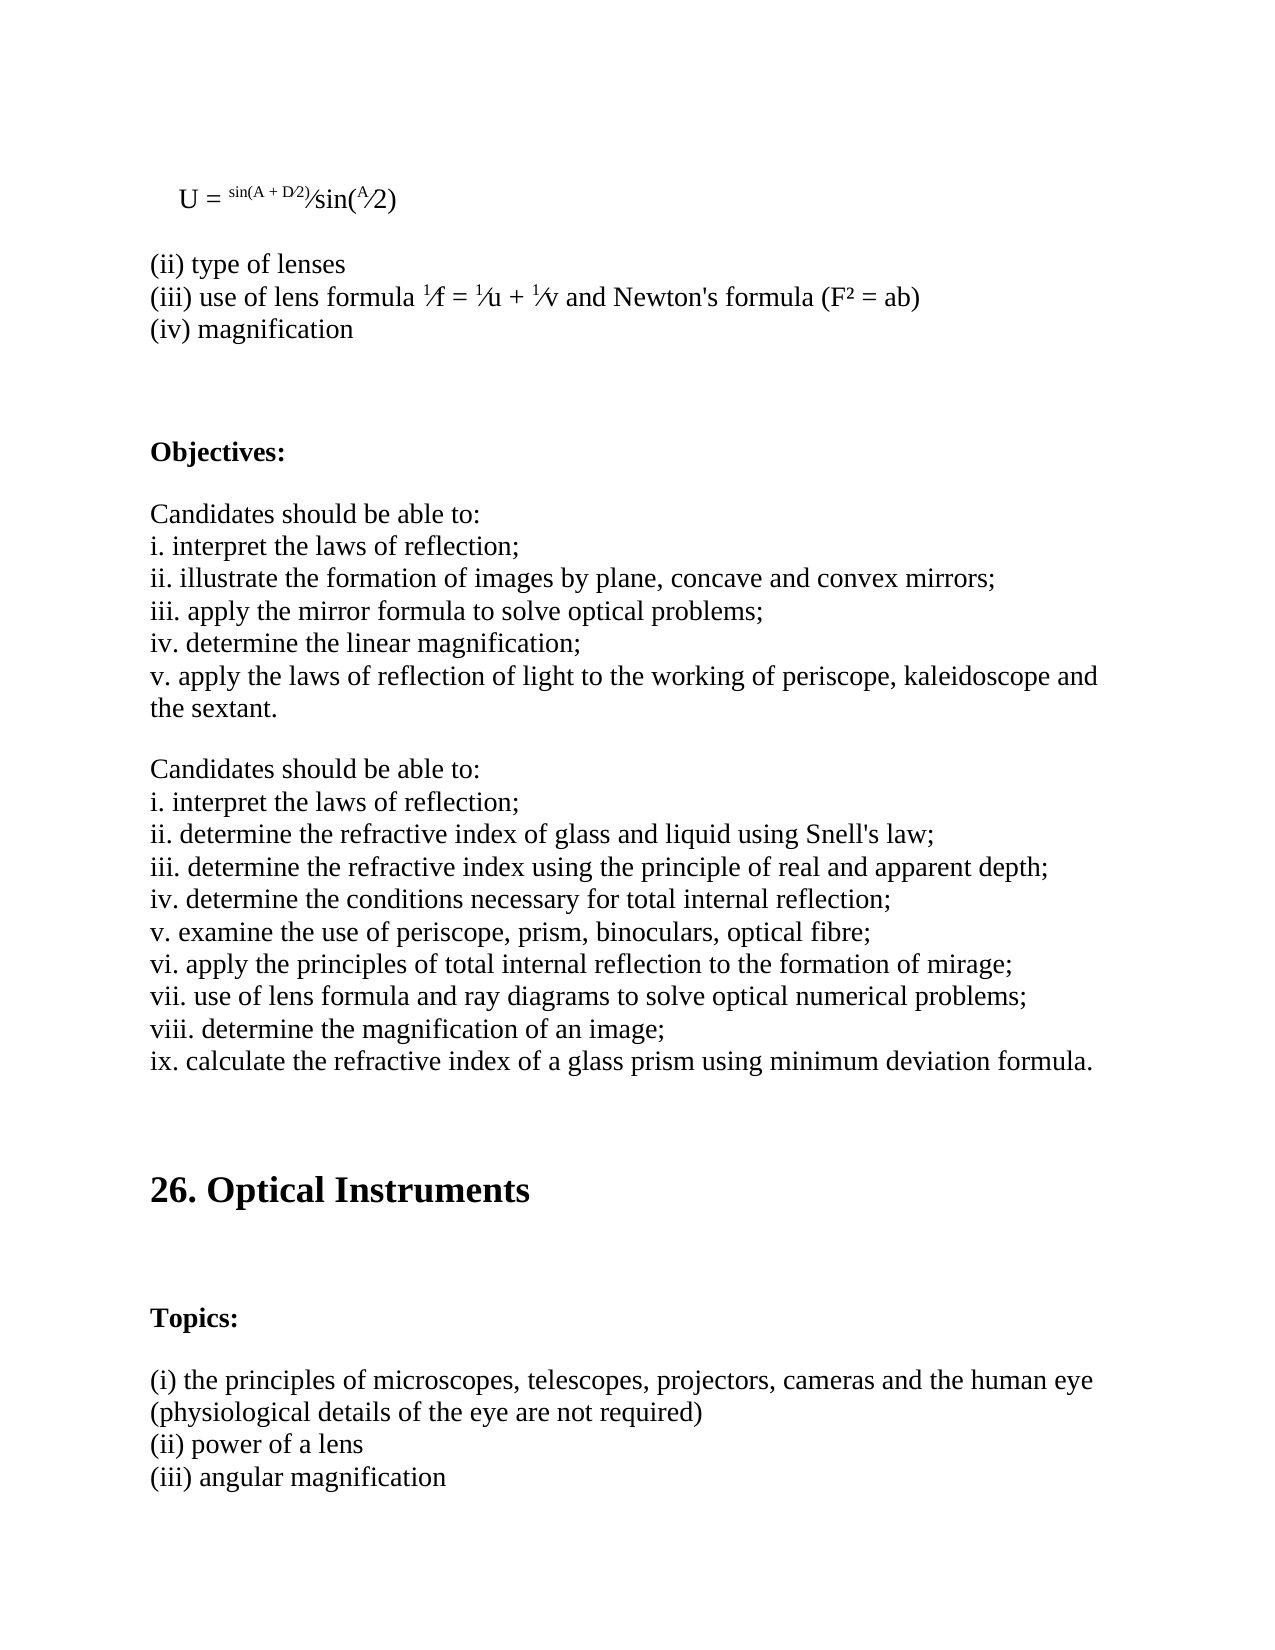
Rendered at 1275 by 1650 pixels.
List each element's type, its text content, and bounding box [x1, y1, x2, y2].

text 26. Optical Instruments [150, 1167, 1125, 1210]
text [150, 1363, 1125, 1492]
text Candidates should be able to: i. interpret the laws of reflection; ii. determine the refractive index of glass and liquid using Snell's law; iii. determine the refractive index using the principle of real and apparent depth; iv. determine the conditions necessary for total internal reflection; v. examine the use of periscope, prism, binoculars, optical fibre; vi. apply the principles of total internal reflection to the formation of mirage; vii. use of lens formula and ray diagrams to solve optical numerical problems; viii. determine the magnification of an image; ix. calculate the refractive index of a glass prism using minimum deviation formula. [150, 753, 1125, 1077]
text Topics: [150, 1301, 1125, 1333]
text Objectives: [150, 435, 1125, 467]
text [150, 150, 1125, 344]
text Candidates should be able to: i. interpret the laws of reflection; ii. illustrate the formation of images by plane, concave and convex mirrors; iii. apply the mirror formula to solve optical problems; iv. determine the linear magnification; v. apply the laws of reflection of light to the working of periscope, kaleidoscope and the sextant. [150, 497, 1125, 723]
